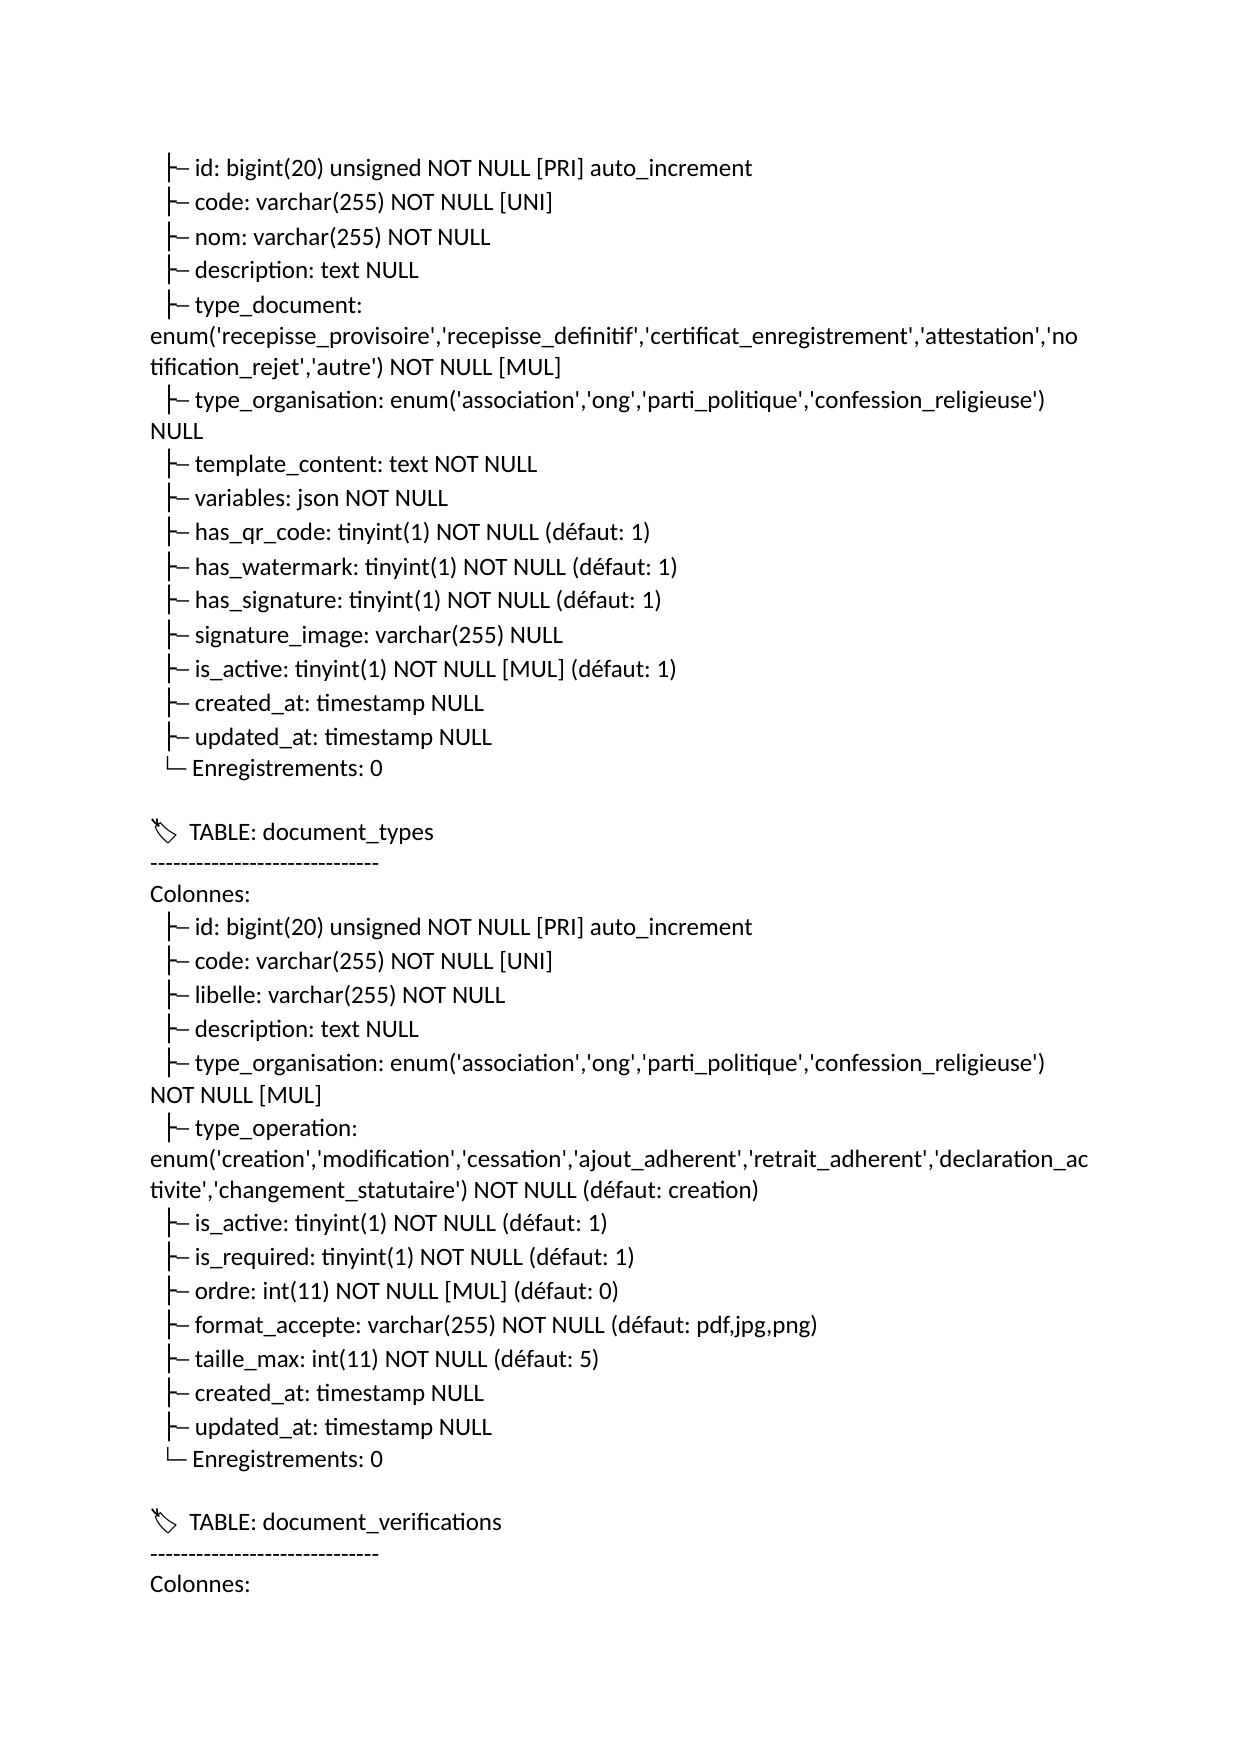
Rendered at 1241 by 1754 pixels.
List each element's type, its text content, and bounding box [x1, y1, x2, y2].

text ├─ type_operation: enum('creation','modification','cessation','ajout_adherent','retrait_adherent','declaration_activite','changement_statutaire') NOT NULL (défaut: creation) [150, 1109, 1090, 1204]
text ├─ variables: json NOT NULL [150, 480, 1090, 514]
text ------------------------------ [150, 848, 1090, 878]
text ├─ template_content: text NOT NULL [150, 446, 1090, 480]
text 🏷️ TABLE: document_types [150, 813, 1090, 848]
text └─ Enregistrements: 0 [150, 752, 1090, 783]
text ├─ has_watermark: tinyint(1) NOT NULL (défaut: 1) [150, 548, 1090, 582]
text ├─ code: varchar(255) NOT NULL [UNI] [150, 184, 1090, 218]
text ├─ is_required: tinyint(1) NOT NULL (défaut: 1) [150, 1239, 1090, 1273]
text ├─ signature_image: varchar(255) NULL [150, 616, 1090, 650]
text 🏷️ TABLE: document_verifications [150, 1504, 1090, 1538]
text ├─ id: bigint(20) unsigned NOT NULL [PRI] auto_increment [150, 909, 1090, 943]
text └─ Enregistrements: 0 [150, 1443, 1090, 1473]
text ├─ is_active: tinyint(1) NOT NULL [MUL] (défaut: 1) [150, 650, 1090, 684]
text ├─ created_at: timestamp NULL [150, 1375, 1090, 1409]
text ├─ has_qr_code: tinyint(1) NOT NULL (défaut: 1) [150, 514, 1090, 548]
text ├─ updated_at: timestamp NULL [150, 718, 1090, 752]
text ├─ type_organisation: enum('association','ong','parti_politique','confession_religieuse') NULL [150, 381, 1090, 446]
text ├─ has_signature: tinyint(1) NOT NULL (défaut: 1) [150, 582, 1090, 616]
text Colonnes: [150, 878, 1090, 909]
text ├─ id: bigint(20) unsigned NOT NULL [PRI] auto_increment [150, 150, 1090, 184]
text ├─ taille_max: int(11) NOT NULL (défaut: 5) [150, 1341, 1090, 1375]
text ├─ code: varchar(255) NOT NULL [UNI] [150, 943, 1090, 977]
text Colonnes: [150, 1569, 1090, 1599]
text ├─ ordre: int(11) NOT NULL [MUL] (défaut: 0) [150, 1273, 1090, 1307]
text ├─ updated_at: timestamp NULL [150, 1409, 1090, 1443]
text ├─ is_active: tinyint(1) NOT NULL (défaut: 1) [150, 1204, 1090, 1239]
text ------------------------------ [150, 1538, 1090, 1569]
text ├─ created_at: timestamp NULL [150, 684, 1090, 718]
text ├─ format_accepte: varchar(255) NOT NULL (défaut: pdf,jpg,png) [150, 1307, 1090, 1341]
text ├─ type_organisation: enum('association','ong','parti_politique','confession_religieuse') NOT NULL [MUL] [150, 1045, 1090, 1109]
text ├─ description: text NULL [150, 1011, 1090, 1045]
text ├─ nom: varchar(255) NOT NULL [150, 218, 1090, 252]
text ├─ description: text NULL [150, 252, 1090, 286]
text ├─ type_document: enum('recepisse_provisoire','recepisse_definitif','certificat_enregistrement','attestation','notification_rejet','autre') NOT NULL [MUL] [150, 286, 1090, 381]
text ├─ libelle: varchar(255) NOT NULL [150, 977, 1090, 1011]
